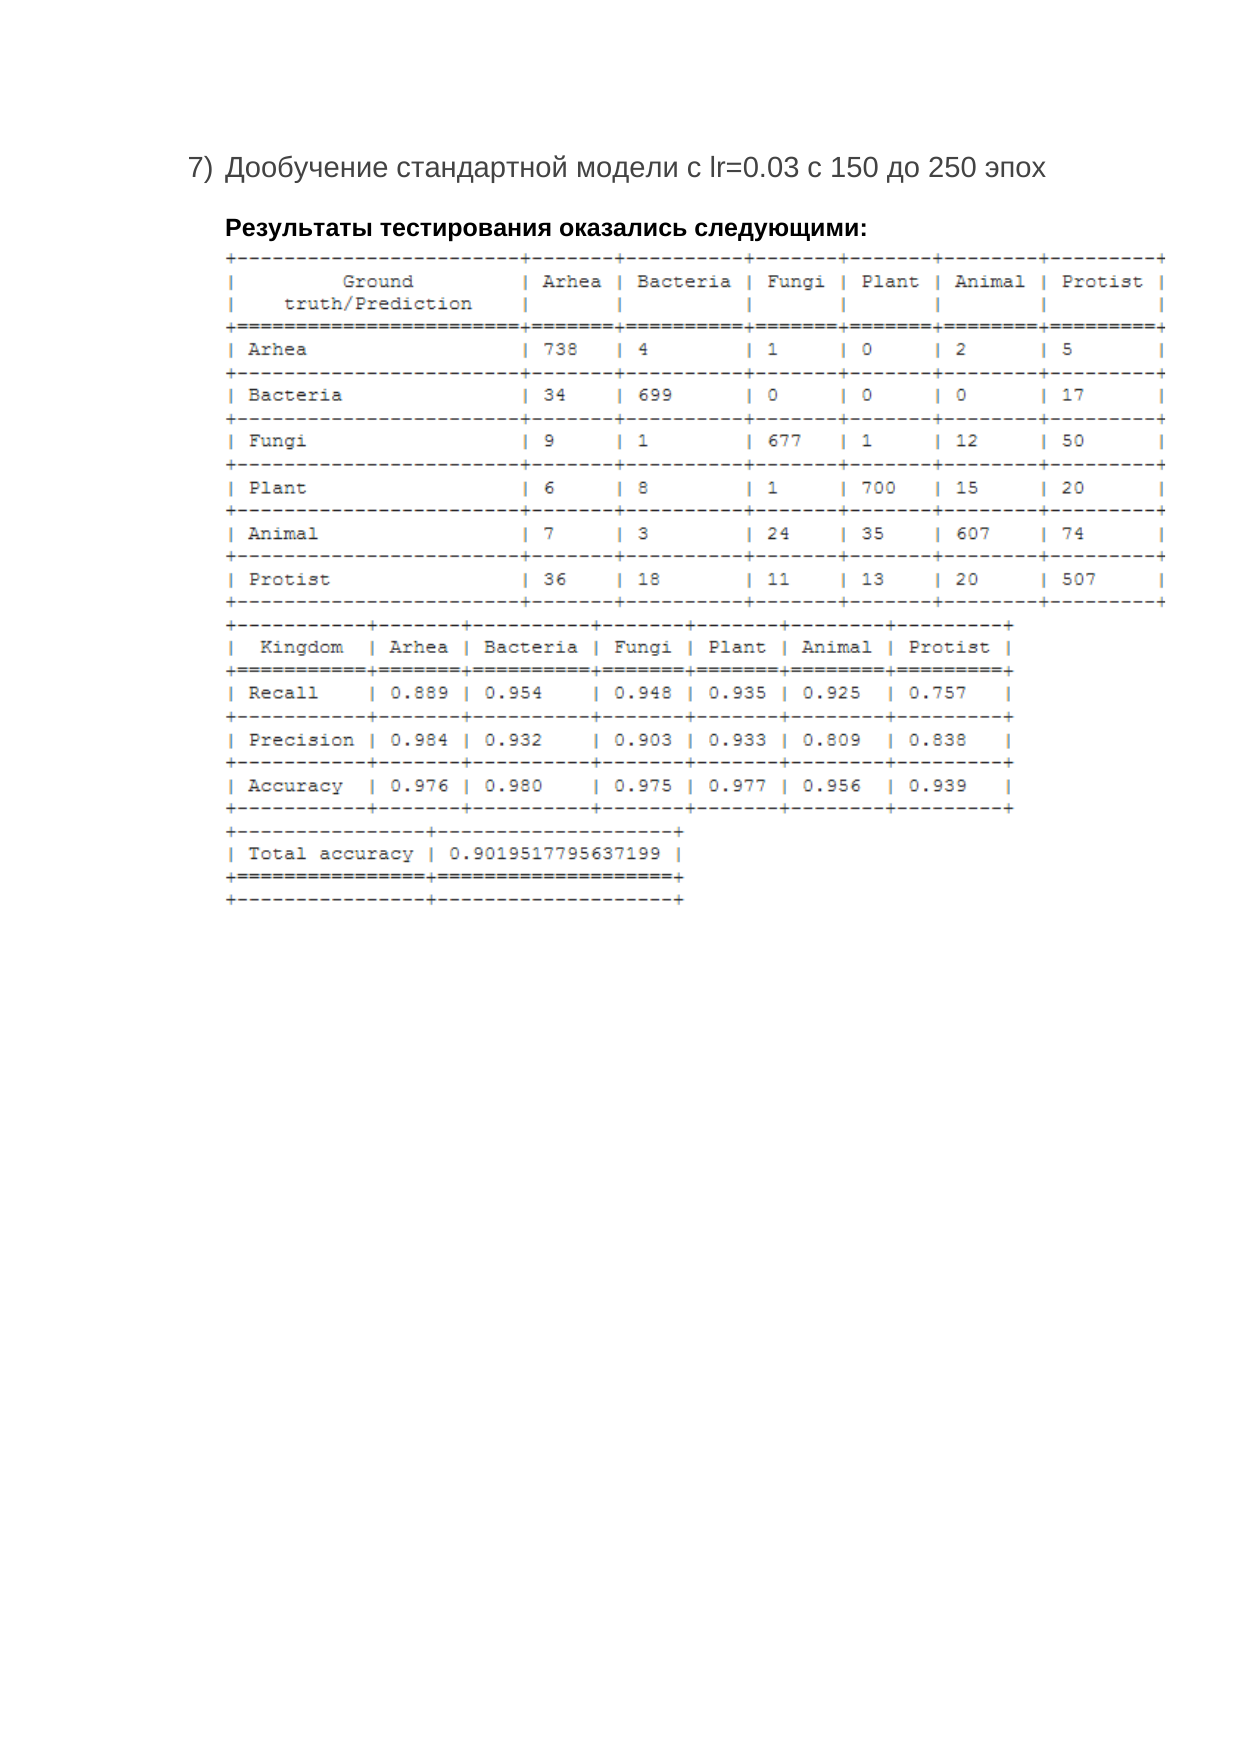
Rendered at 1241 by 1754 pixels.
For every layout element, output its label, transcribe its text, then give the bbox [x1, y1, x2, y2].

picture [225, 249, 1166, 911]
subtitle Результаты тестирования оказались следующими: [225, 213, 1090, 241]
subtitle Дообучение стандартной модели с lr=0.03 с 150 до 250 эпох [187, 150, 1090, 183]
